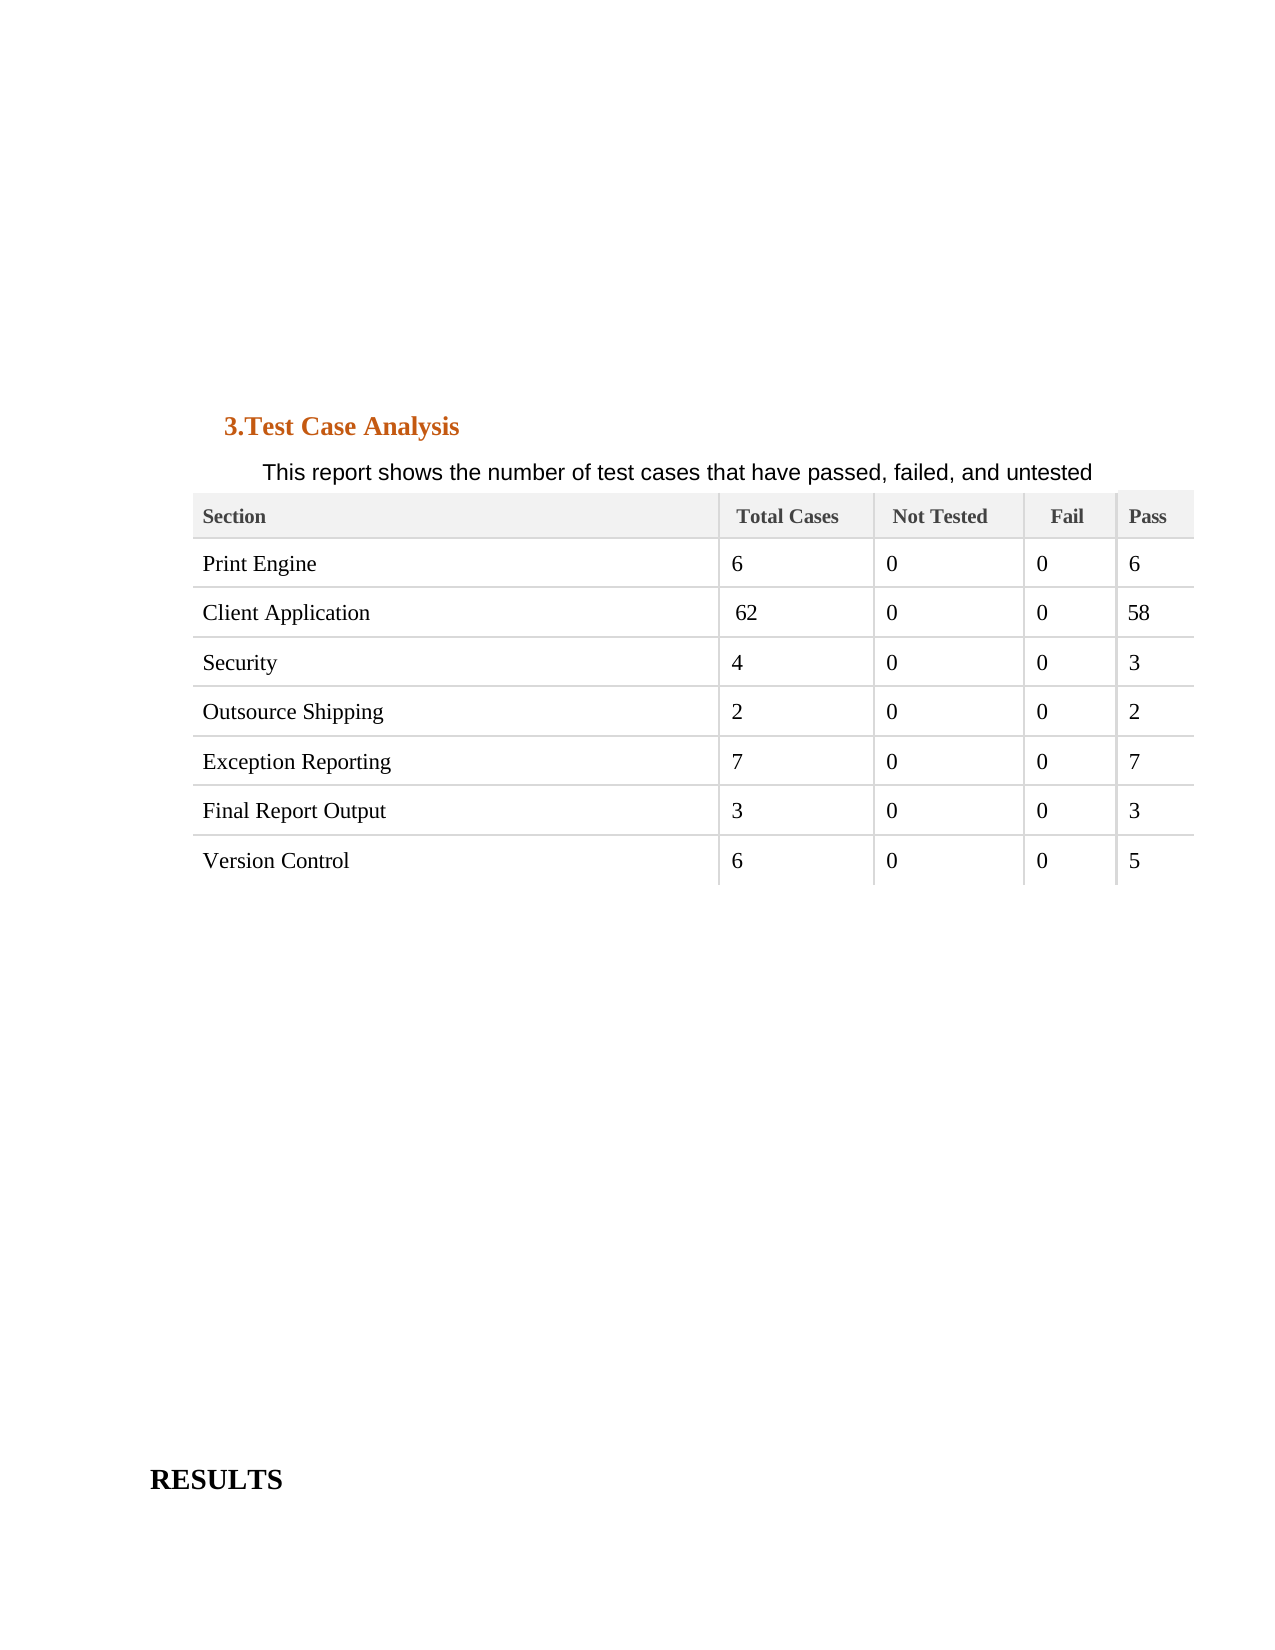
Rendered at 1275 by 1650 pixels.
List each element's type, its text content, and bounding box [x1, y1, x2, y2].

table_cell 0 [875, 539, 1023, 586]
table_cell 7 [1118, 737, 1194, 784]
text RESULTS [150, 1462, 1125, 1496]
table_cell 0 [1025, 836, 1115, 885]
table_header Fail [1025, 493, 1115, 537]
table_header Section [193, 493, 718, 537]
table_cell 0 [875, 737, 1023, 784]
table_cell Security [193, 638, 718, 685]
table_cell 0 [1025, 687, 1115, 734]
table_header Total Cases [720, 493, 873, 537]
table_header Not Tested [875, 493, 1023, 537]
table_cell 0 [1025, 786, 1115, 833]
table_cell Version Control [192, 836, 718, 885]
table_cell 3 [1118, 638, 1194, 685]
table_cell 2 [720, 687, 873, 734]
table_cell Outsource Shipping [193, 687, 718, 734]
table_cell 62 [720, 588, 873, 636]
table_cell Exception Reporting [193, 737, 718, 784]
table_cell 0 [1025, 539, 1115, 586]
table_cell Client Application [193, 588, 718, 636]
table_cell 5 [1118, 836, 1194, 885]
table_cell Print Engine [193, 539, 718, 586]
table_cell 7 [720, 737, 873, 784]
table_cell 58 [1118, 588, 1194, 636]
table_cell Final Report Output [193, 786, 718, 833]
table_cell 4 [720, 638, 873, 685]
table_cell 6 [720, 836, 873, 885]
subtitle 3.Test Case Analysis [224, 410, 1127, 441]
table_cell 0 [1025, 737, 1115, 784]
table_cell 6 [1118, 539, 1194, 586]
table_cell 0 [1025, 638, 1115, 685]
table_cell 6 [720, 539, 873, 586]
table_header Pass [1118, 490, 1194, 537]
table_cell 0 [1025, 588, 1115, 636]
table_cell 0 [875, 786, 1023, 833]
table_cell 0 [875, 687, 1023, 734]
table_cell 0 [875, 836, 1023, 885]
text This report shows the number of test cases that have passed, failed, and untested [262, 459, 1125, 486]
table_cell 0 [875, 588, 1023, 636]
table_cell 0 [875, 638, 1023, 685]
table_cell 3 [720, 786, 873, 833]
table_cell 3 [1118, 786, 1194, 833]
table_cell 2 [1118, 687, 1194, 734]
